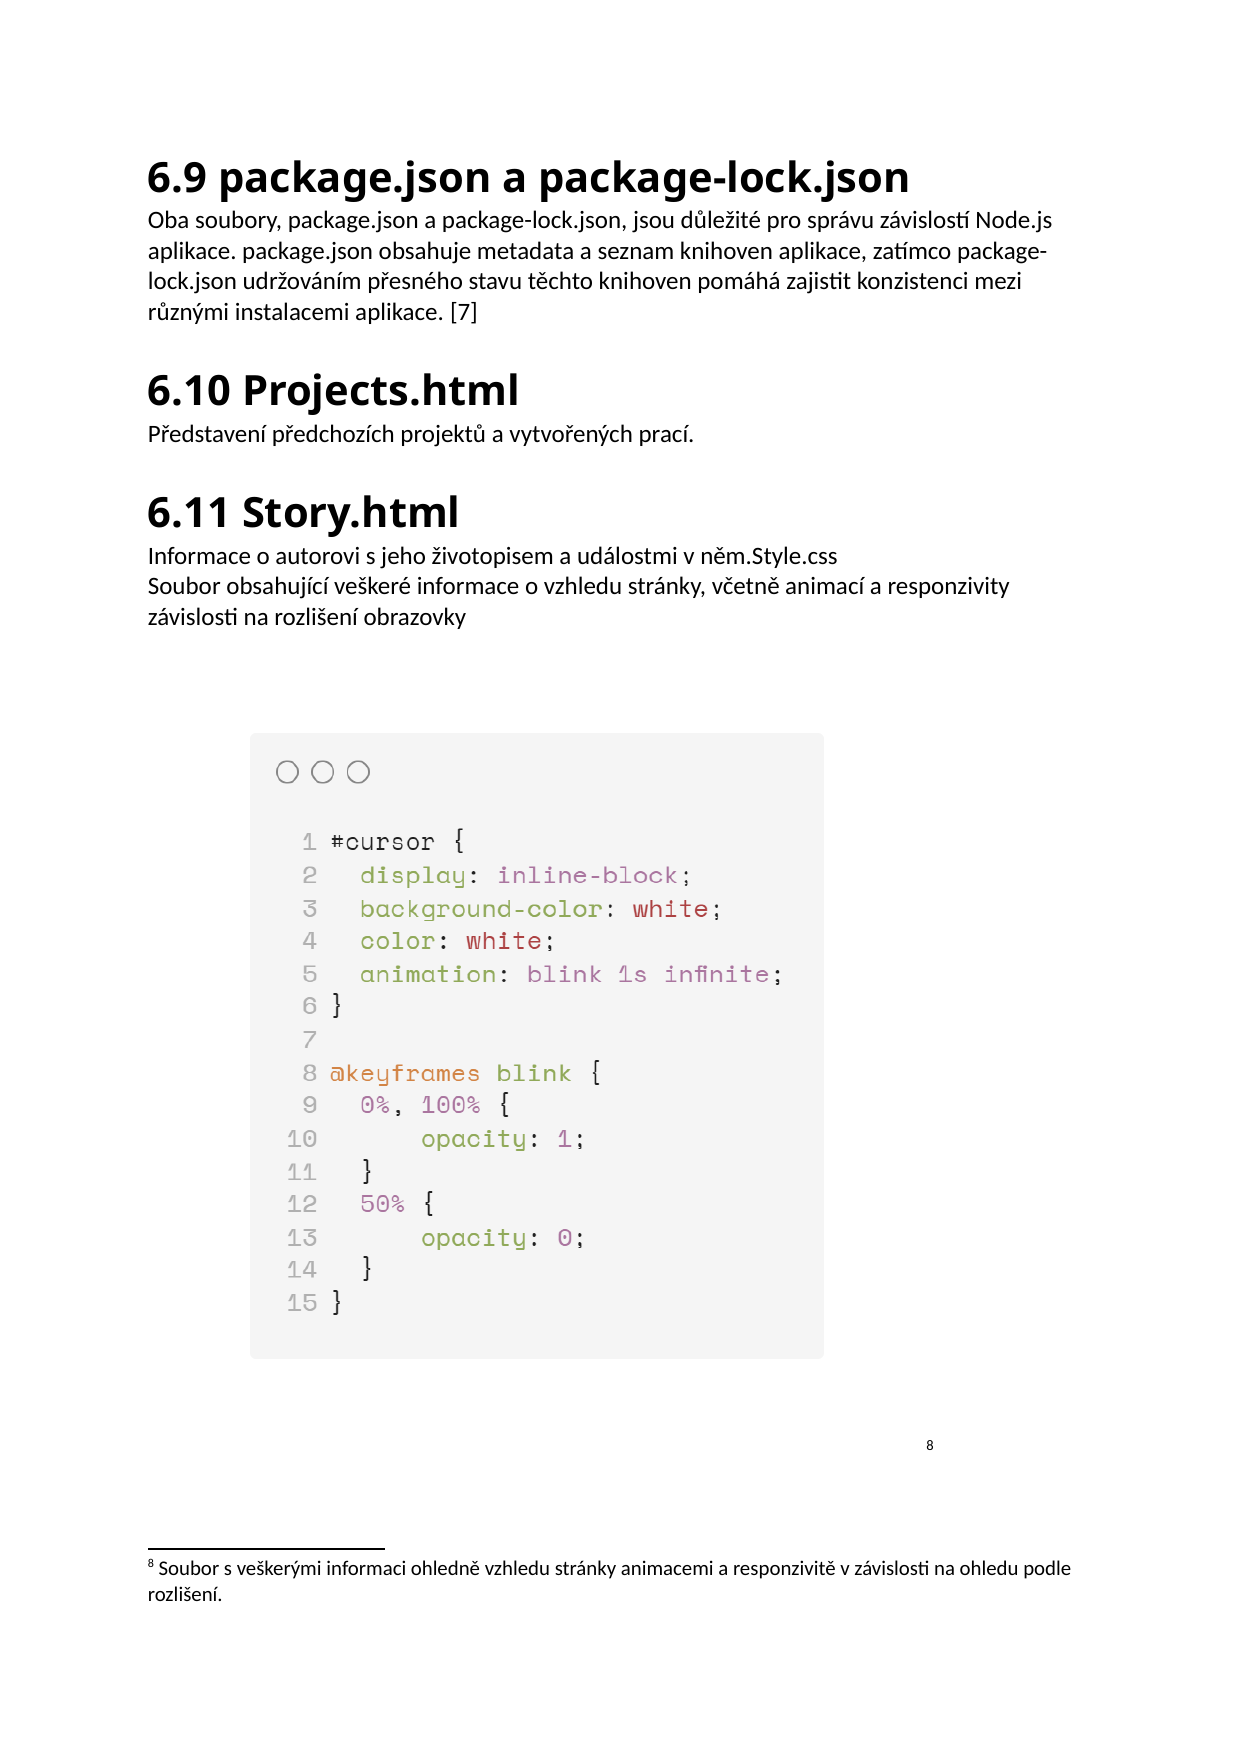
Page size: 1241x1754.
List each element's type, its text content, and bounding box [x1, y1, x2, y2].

subtitle 6.10 Projects.html [148, 361, 1093, 418]
text Představení předchozích projektů a vytvořených prací. [148, 418, 1093, 448]
text Oba soubory, package.json a package-lock.json, jsou důležité pro správu závislostí Node.js aplikace. package.json obsahuje metadata a seznam knihoven aplikace, zatímco package-lock.json udržováním přesného stavu těchto knihoven pomáhá zajistit konzistenci mezi různými instalacemi aplikace. [7] [148, 204, 1093, 326]
text Informace o autorovi s jeho životopisem a událostmi v něm.Style.css [148, 540, 1093, 570]
subtitle 6.9 package.json a package-lock.json [148, 148, 1093, 204]
picture [147, 631, 926, 1460]
text Soubor obsahující veškeré informace o vzhledu stránky, včetně animací a responzivity závislosti na rozlišení obrazovky [148, 570, 1093, 631]
subtitle 6.11 Story.html [148, 483, 1093, 540]
